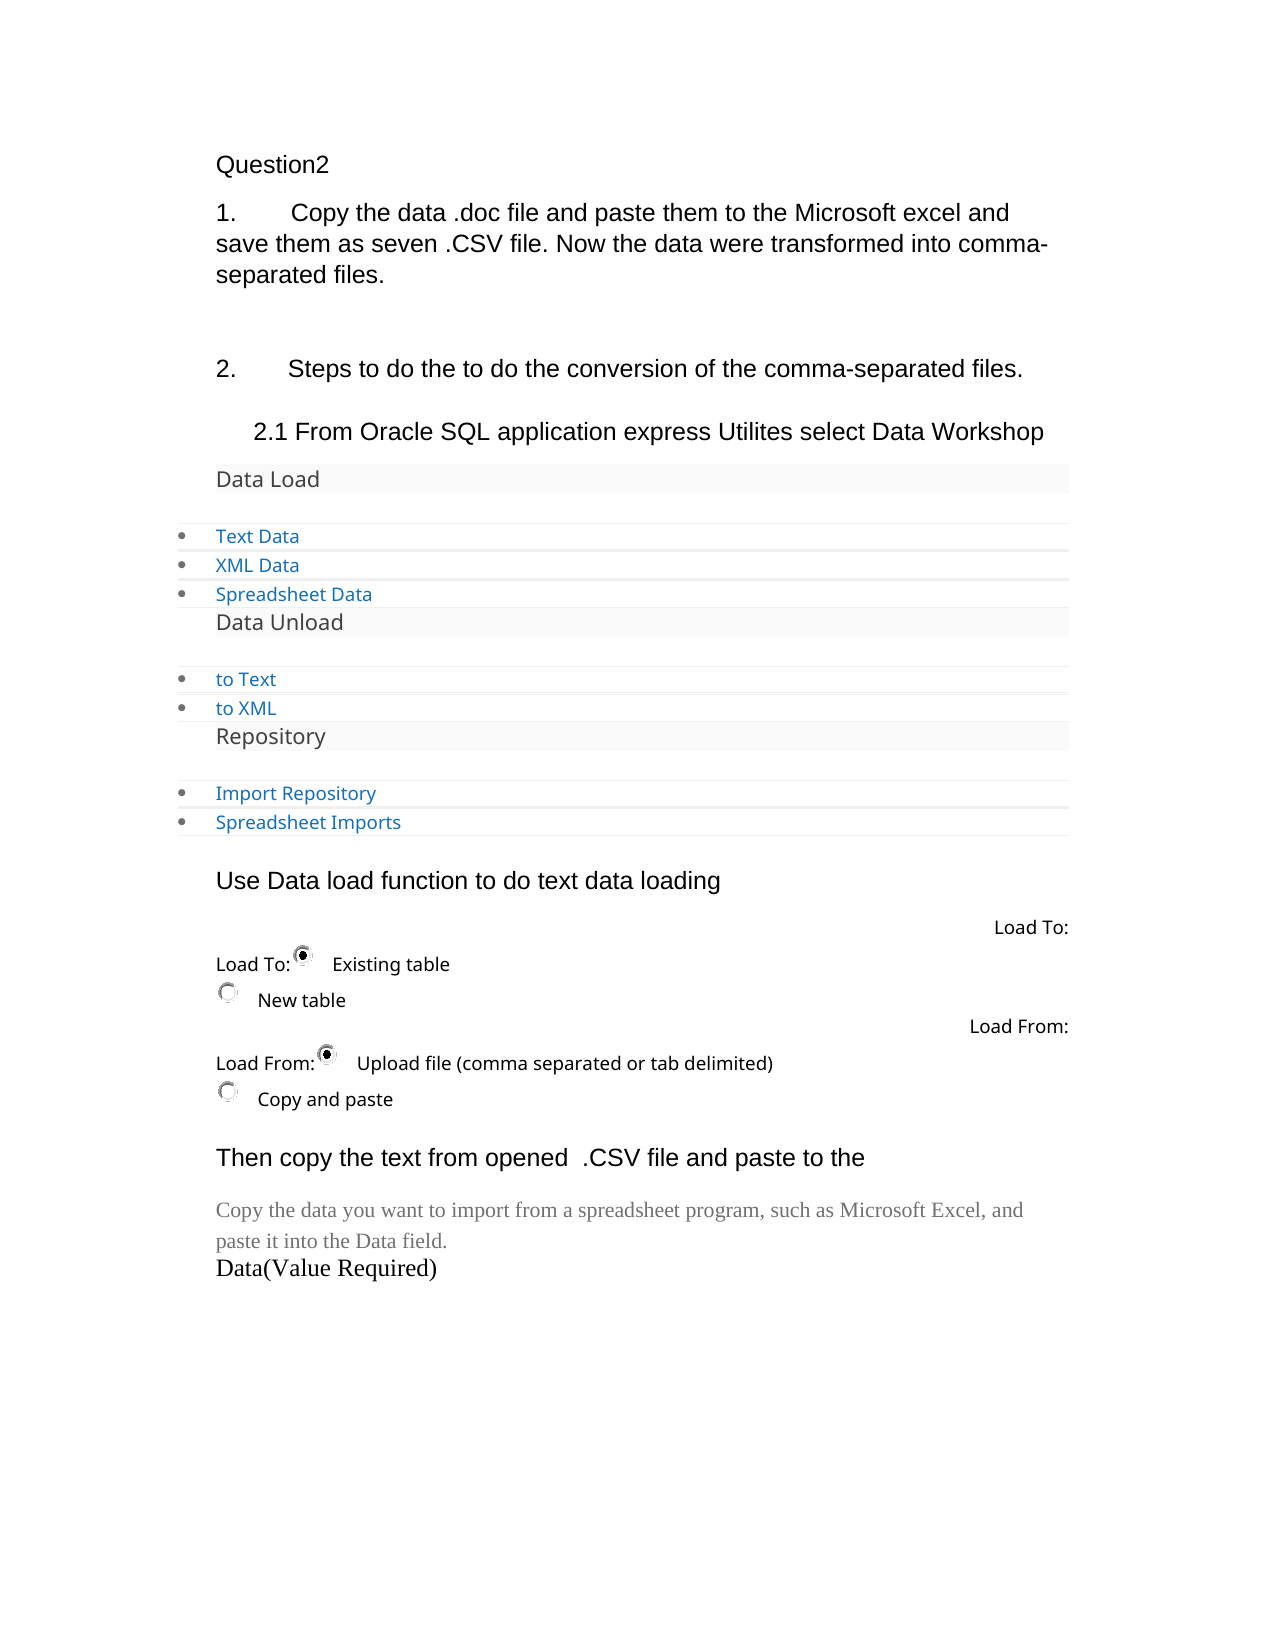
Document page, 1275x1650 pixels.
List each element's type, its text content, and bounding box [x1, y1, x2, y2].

list Steps to do the to do the conversion of the comma-separated files. [216, 354, 1069, 383]
list Import Repository [178, 781, 1069, 806]
list XML Data [178, 552, 1069, 578]
text Data(Value Required) [216, 1253, 1069, 1282]
list Text Data [178, 524, 1069, 549]
list to XML [178, 695, 1069, 721]
text Copy the data you want to import from a spreadsheet program, such as Microsoft Excel, and paste it into the Data field. [216, 1191, 1069, 1253]
text Load From: [216, 1013, 1069, 1039]
text Load To:Existing table New table [216, 939, 1069, 1013]
text Question2 [216, 150, 1069, 179]
list Spreadsheet Data [178, 581, 1069, 607]
list Then copy the text from opened .CSV file and paste to the [216, 1143, 1069, 1172]
list Use Data load function to do text data loading [216, 866, 1069, 895]
list Copy the data .doc file and paste them to the Microsoft excel and save them as seven .CSV file. Now the data were transformed into comma-separated files. [216, 198, 1069, 288]
text Repository [216, 722, 1069, 751]
list Spreadsheet Imports [178, 809, 1069, 835]
list From Oracle SQL application express Utilites select Data Workshop [253, 416, 1069, 445]
text Load From:Upload file (comma separated or tab delimited) Copy and paste [216, 1039, 1069, 1112]
text Load To: [216, 914, 1069, 939]
list to Text [178, 667, 1069, 692]
text Data Load [216, 464, 1069, 494]
text Data Unload [216, 608, 1069, 637]
